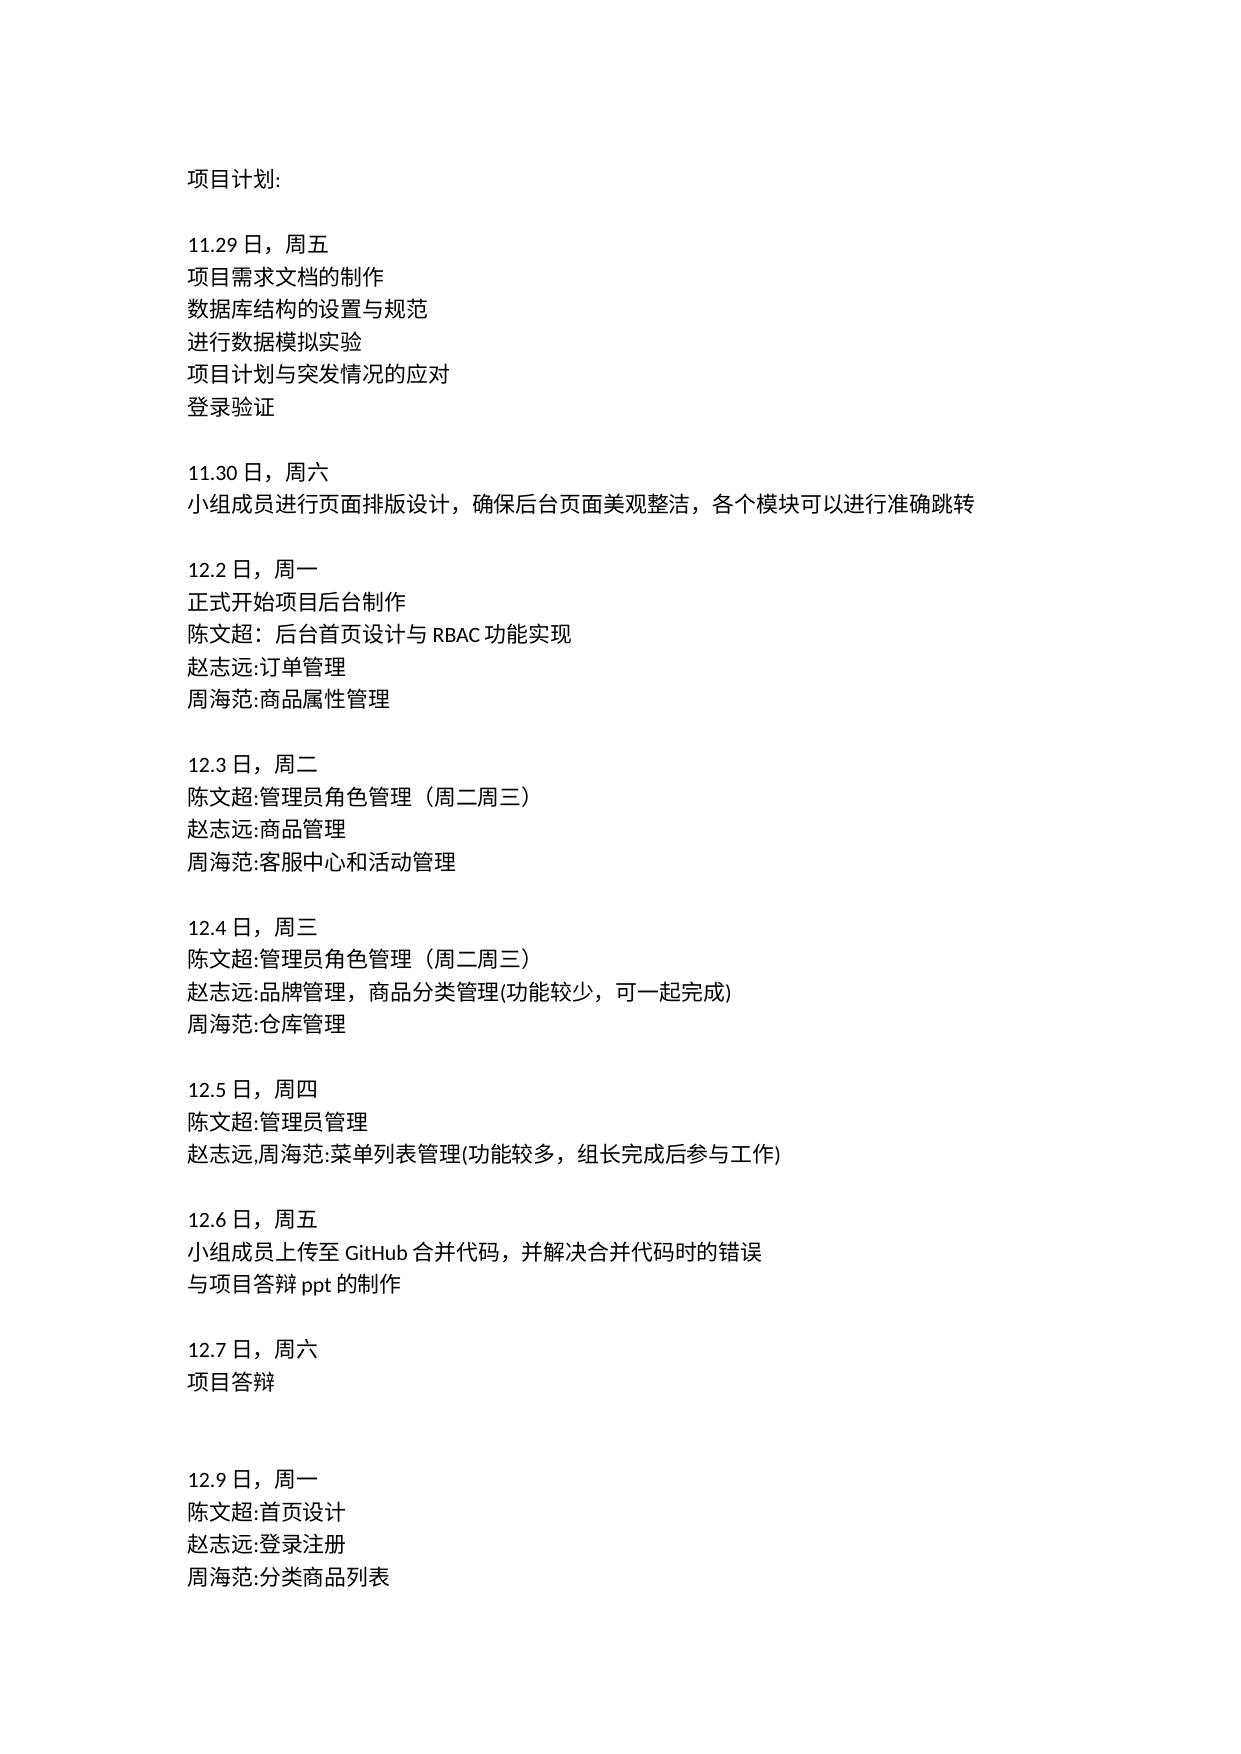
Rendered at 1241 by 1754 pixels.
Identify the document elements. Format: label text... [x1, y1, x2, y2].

text 陈文超:首页设计 [187, 1494, 1053, 1527]
text 陈文超:管理员角色管理（周二周三） [187, 942, 1053, 974]
text 11.30日，周六 [187, 454, 1053, 487]
text 陈文超:管理员管理 [187, 1104, 1053, 1137]
text 12.3日，周二 [187, 747, 1053, 779]
text 小组成员进行页面排版设计，确保后台页面美观整洁，各个模块可以进行准确跳转 [187, 487, 1053, 519]
text 陈文超：后台首页设计与RBAC功能实现 [187, 617, 1053, 649]
text 赵志远:品牌管理，商品分类管理(功能较少，可一起完成) [187, 974, 1053, 1007]
text 12.2日，周一 [187, 552, 1053, 584]
text 12.5日，周四 [187, 1072, 1053, 1104]
text 项目计划: [187, 162, 1053, 194]
text 项目答辩 [187, 1364, 1053, 1397]
text 周海范:客服中心和活动管理 [187, 844, 1053, 877]
text 与项目答辩ppt的制作 [187, 1267, 1053, 1299]
text 12.6日，周五 [187, 1202, 1053, 1234]
text 登录验证 [187, 389, 1053, 422]
text 赵志远:订单管理 [187, 649, 1053, 682]
text 数据库结构的设置与规范 [187, 292, 1053, 324]
text 周海范:仓库管理 [187, 1007, 1053, 1039]
text 正式开始项目后台制作 [187, 584, 1053, 617]
text 赵志远:商品管理 [187, 812, 1053, 844]
text 项目计划与突发情况的应对 [187, 357, 1053, 389]
text 赵志远:登录注册 [187, 1527, 1053, 1559]
text 陈文超:管理员角色管理（周二周三） [187, 779, 1053, 812]
text 12.4日，周三 [187, 909, 1053, 942]
text 12.9日，周一 [187, 1462, 1053, 1494]
text 进行数据模拟实验 [187, 324, 1053, 357]
text 11.29日，周五 [187, 227, 1053, 259]
text 周海范:分类商品列表 [187, 1559, 1053, 1592]
text 12.7日，周六 [187, 1332, 1053, 1364]
text 周海范:商品属性管理 [187, 682, 1053, 714]
text 项目需求文档的制作 [187, 259, 1053, 292]
text 小组成员上传至GitHub合并代码，并解决合并代码时的错误 [187, 1234, 1053, 1267]
text 赵志远,周海范:菜单列表管理(功能较多，组长完成后参与工作) [187, 1137, 1053, 1169]
